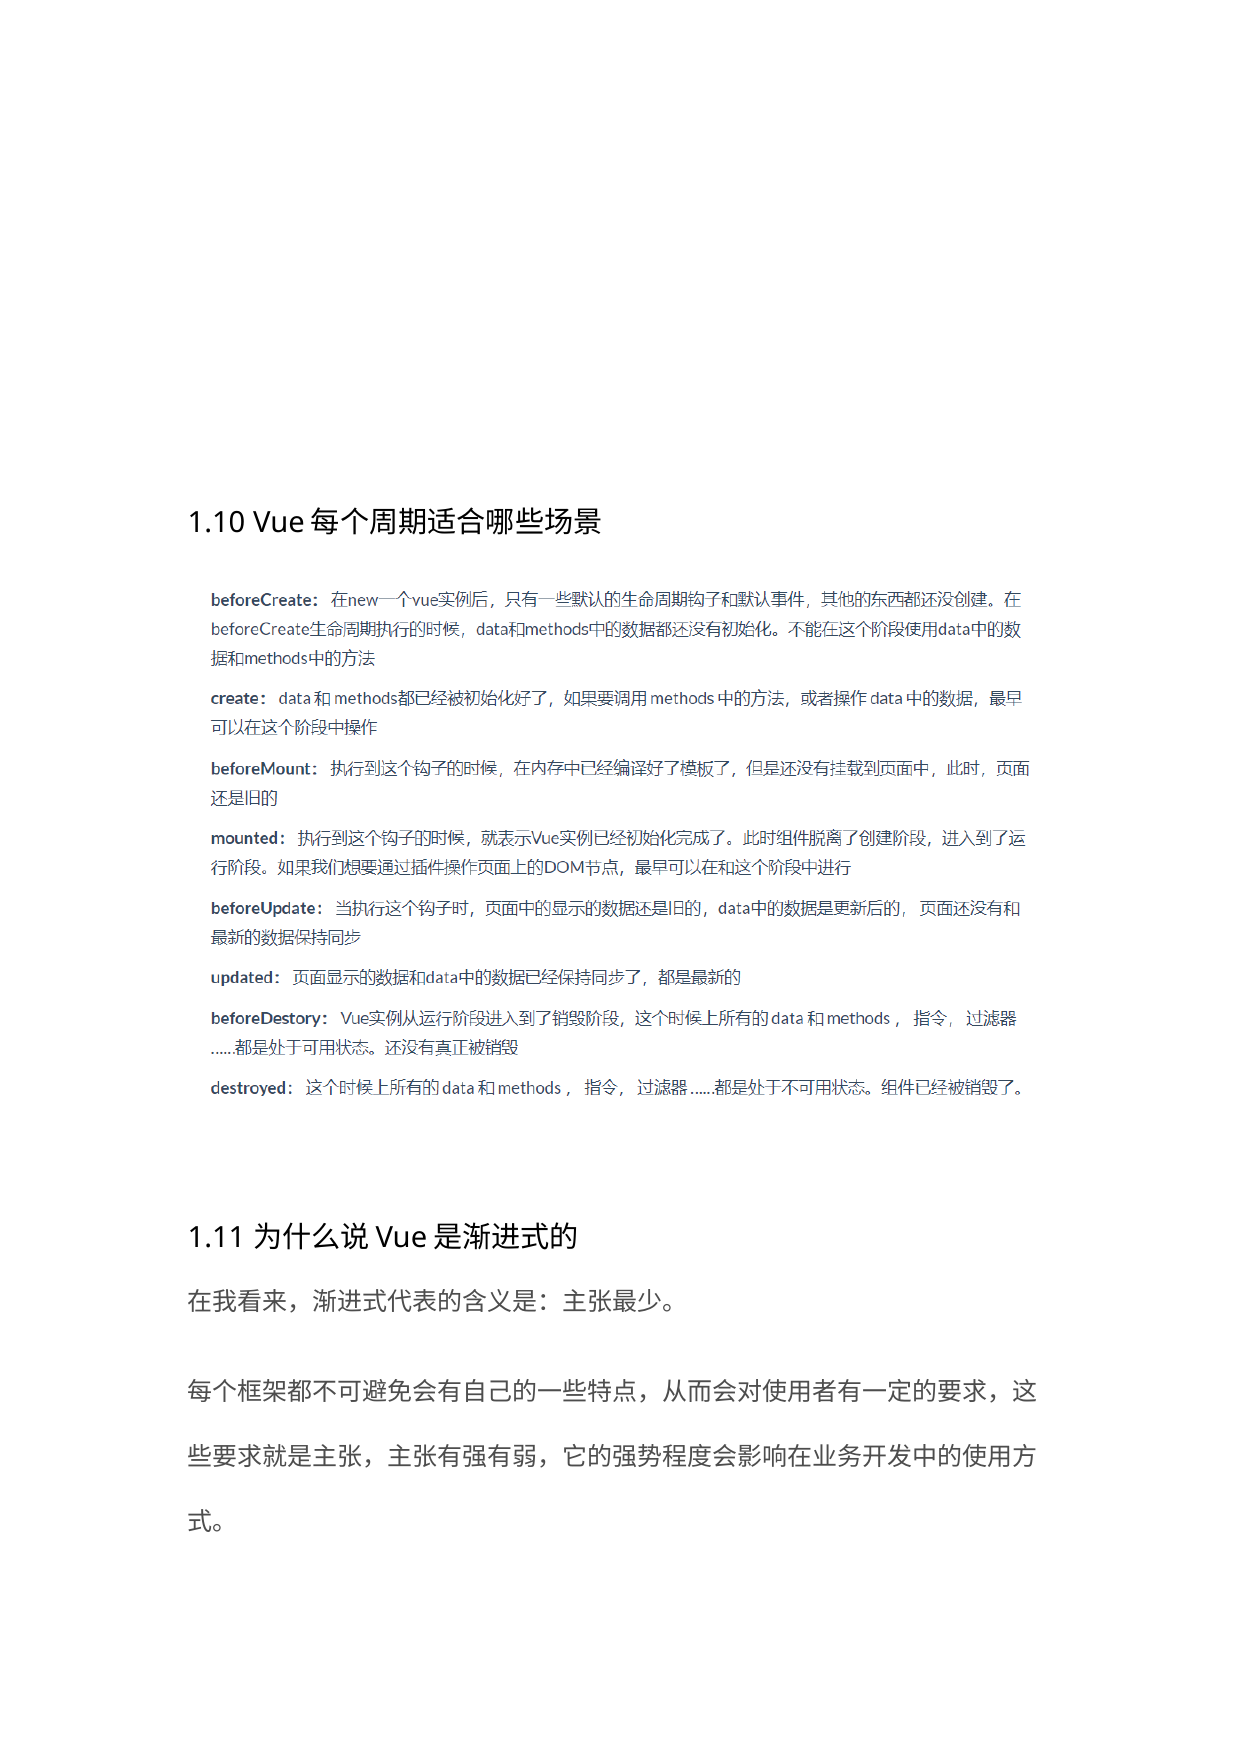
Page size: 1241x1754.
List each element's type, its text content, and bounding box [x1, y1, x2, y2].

text 在我看来，渐进式代表的含义是：主张最少。 [187, 1267, 1053, 1332]
subtitle 1.10 Vue每个周期适合哪些场景 [187, 487, 1053, 552]
text 每个框架都不可避免会有自己的一些特点，从而会对使用者有一定的要求，这些要求就是主张，主张有强有弱，它的强势程度会影响在业务开发中的使用方式。 [187, 1357, 1053, 1552]
subtitle 1.11 为什么说Vue是渐进式的 [187, 1202, 1053, 1267]
picture [187, 552, 1053, 1111]
